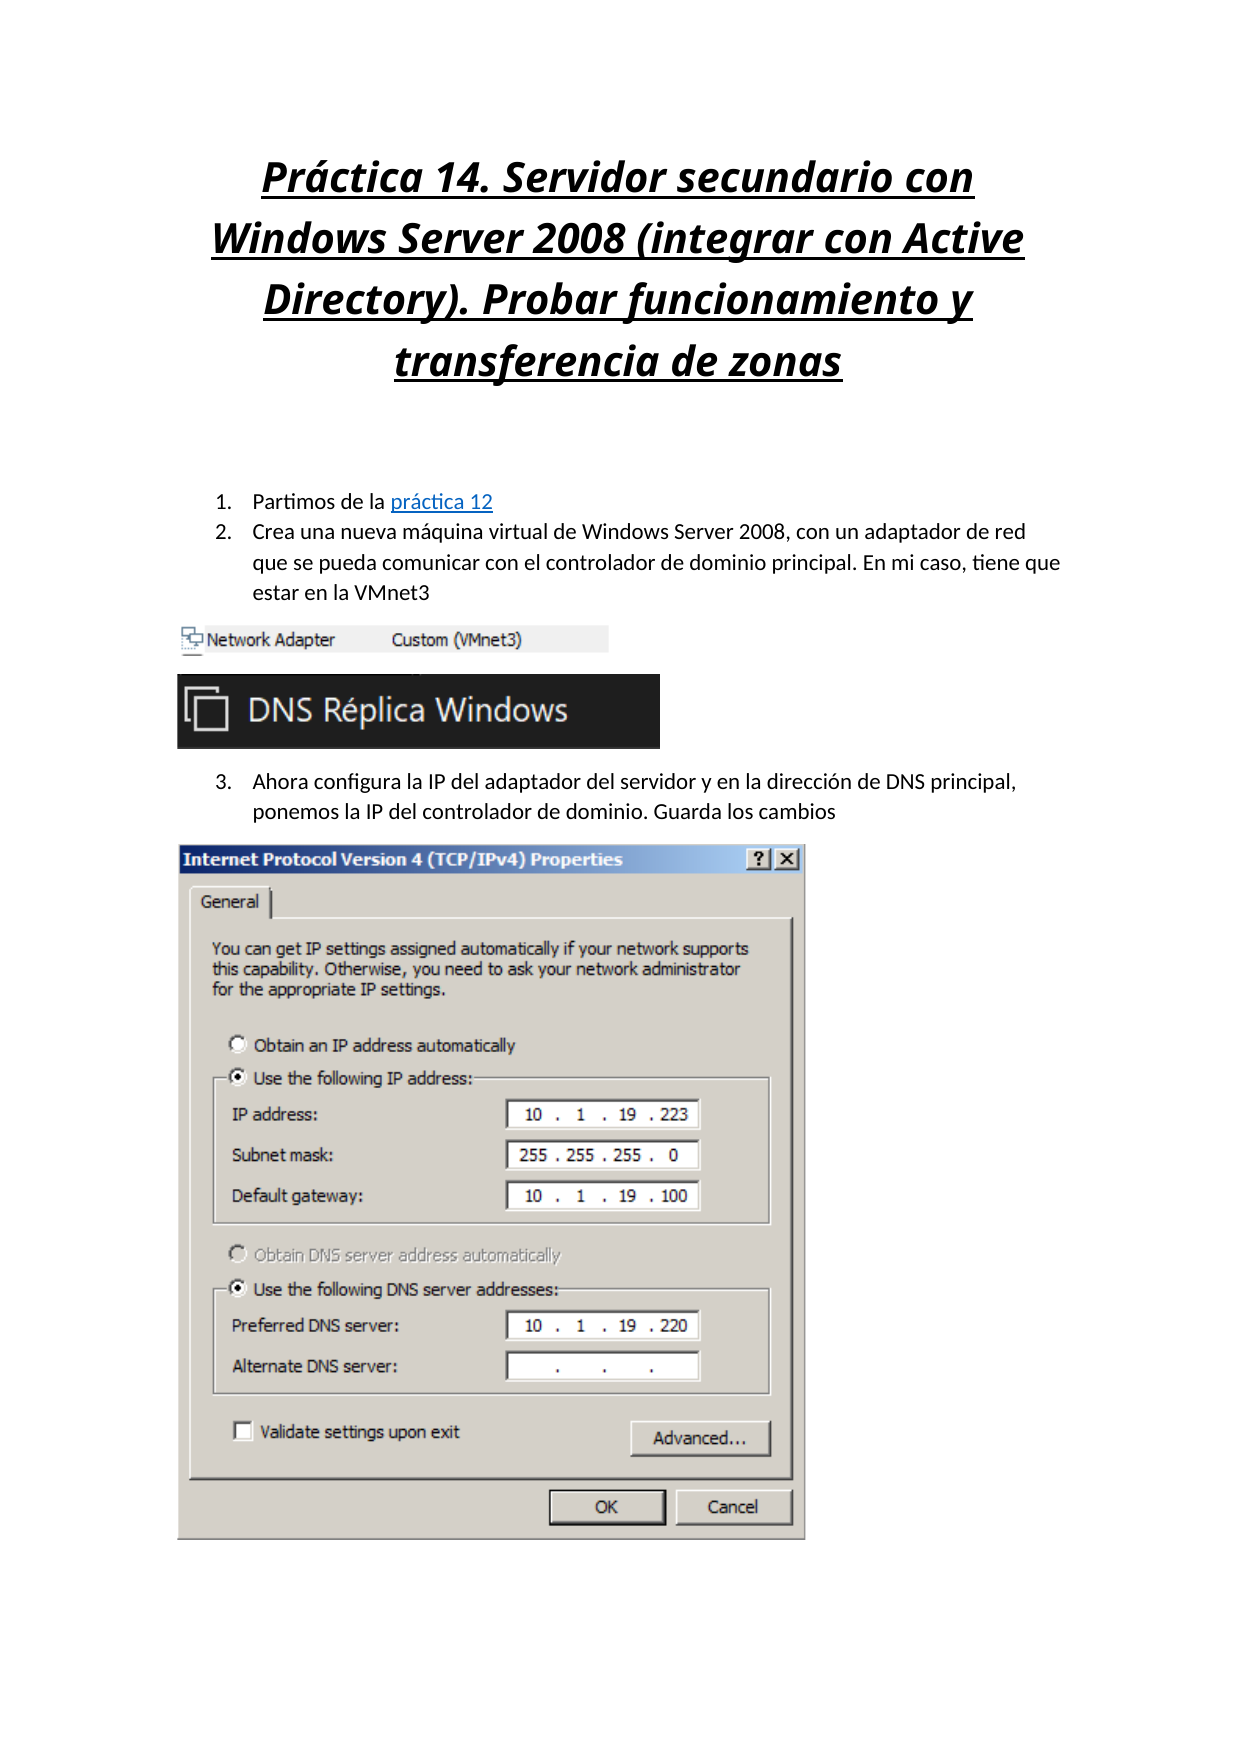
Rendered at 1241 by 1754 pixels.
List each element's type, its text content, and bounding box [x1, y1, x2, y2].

text Práctica 14. Servidor secundario con Windows Server 2008 (integrar con Active Directory). Probar funcionamiento y transferencia de zonas [177, 148, 1063, 388]
picture [177, 624, 609, 656]
list Crea una nueva máquina virtual de Windows Server 2008, con un adaptador de red que se pueda comunicar con el controlador de dominio principal. En mi caso, tiene que estar en la VMnet3 [215, 517, 1063, 606]
picture [177, 844, 806, 1540]
picture [177, 674, 660, 749]
list Partimos de la práctica 12 [215, 487, 1063, 515]
list Ahora configura la IP del adaptador del servidor y en la dirección de DNS principal, ponemos la IP del controlador de dominio. Guarda los cambios [215, 767, 1063, 825]
